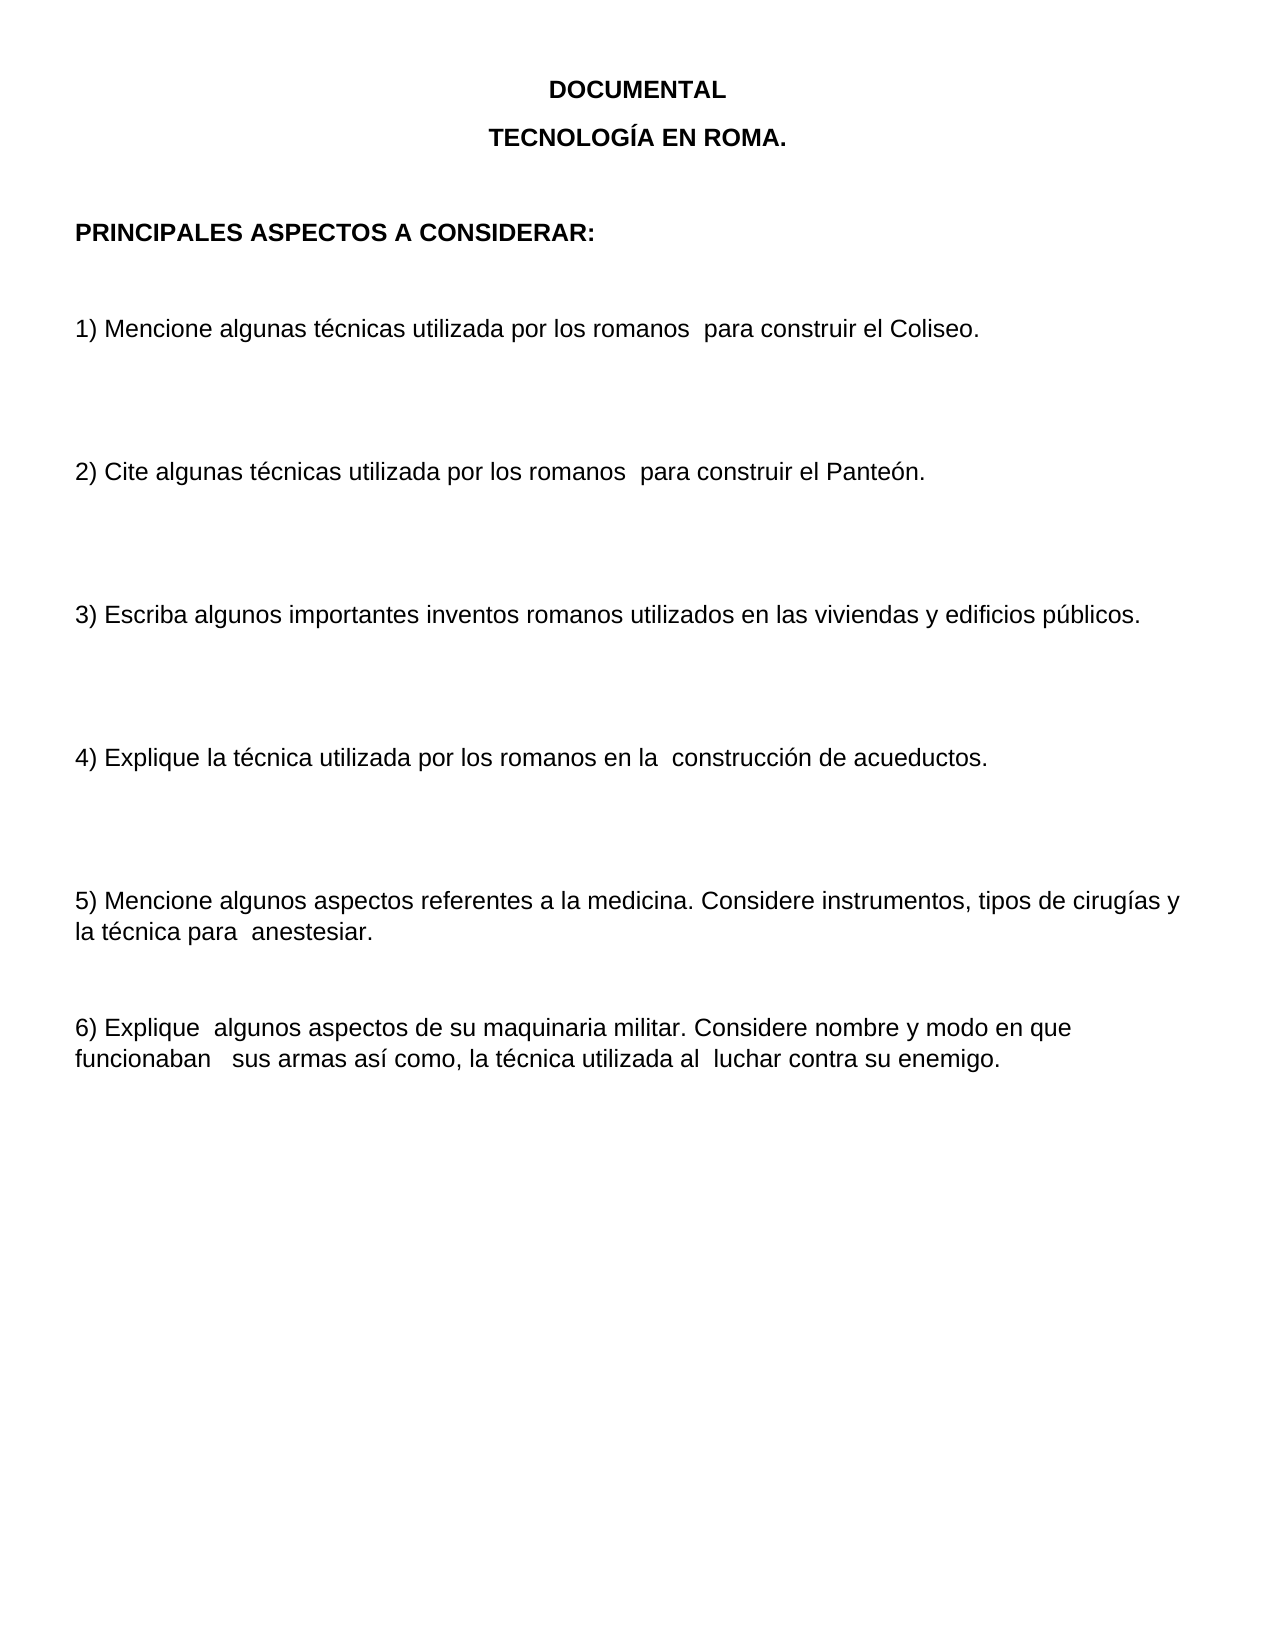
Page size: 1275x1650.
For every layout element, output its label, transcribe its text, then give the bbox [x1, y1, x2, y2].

text TECNOLOGÍA EN ROMA. [75, 123, 1200, 151]
text PRINCIPALES ASPECTOS A CONSIDERAR: [75, 218, 1200, 247]
text 2) Cite algunas técnicas utilizada por los romanos para construir el Panteón. [75, 457, 1200, 485]
text 1) Mencione algunas técnicas utilizada por los romanos para construir el Coliseo. [75, 313, 1200, 342]
text 3) Escriba algunos importantes inventos romanos utilizados en las viviendas y edificios públicos. [75, 600, 1200, 628]
text 5) Mencione algunos aspectos referentes a la medicina. Considere instrumentos, tipos de cirugías y la técnica para anestesiar. [75, 886, 1200, 946]
text 4) Explique la técnica utilizada por los romanos en la construcción de acueductos. [75, 743, 1200, 772]
text DOCUMENTAL [75, 75, 1200, 104]
text 6) Explique algunos aspectos de su maquinaria militar. Considere nombre y modo en que funcionaban sus armas así como, la técnica utilizada al luchar contra su enemigo. [75, 1012, 1200, 1072]
